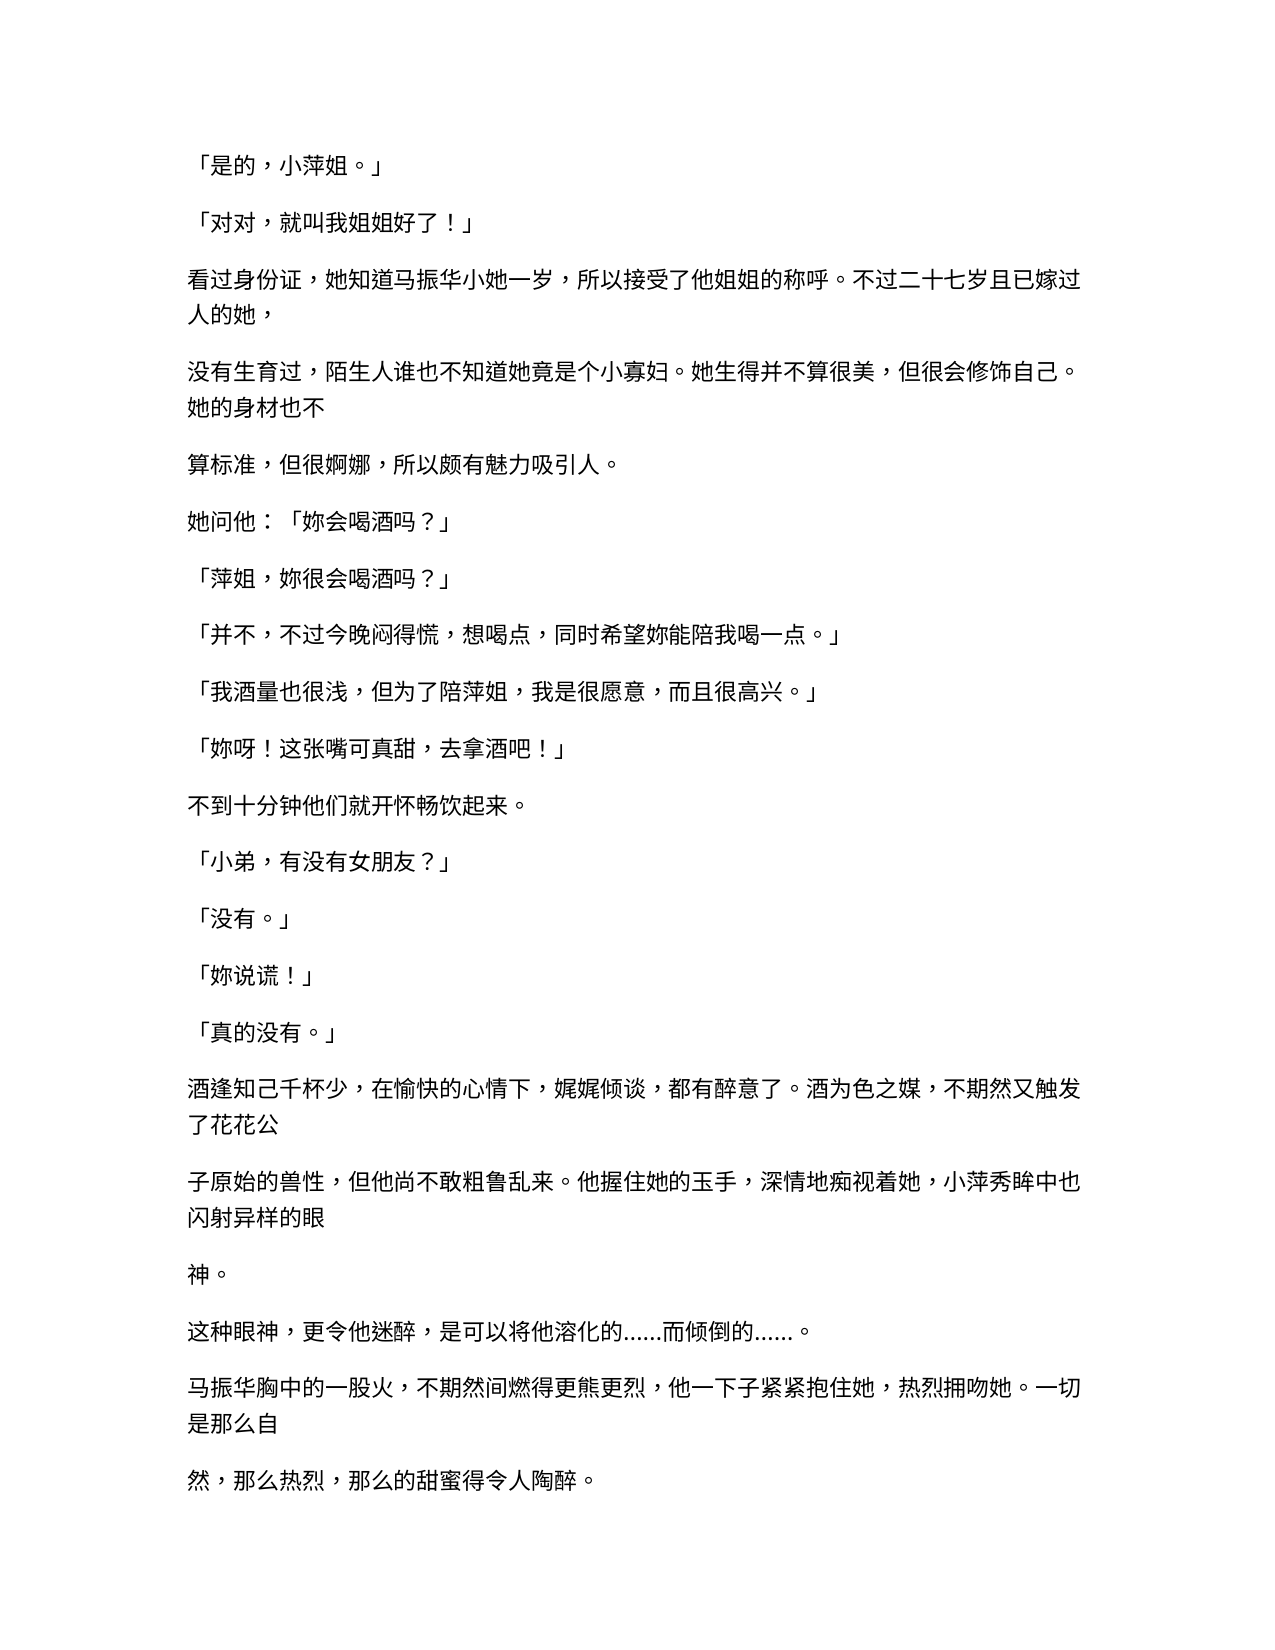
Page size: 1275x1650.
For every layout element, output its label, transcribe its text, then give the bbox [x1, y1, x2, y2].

text 「对对，就叫我姐姐好了！」 [187, 207, 1087, 238]
text 然，那么热烈，那么的甜蜜得令人陶醉。 [187, 1465, 1087, 1496]
text 「没有。」 [187, 903, 1087, 934]
text 「妳呀！这张嘴可真甜，去拿酒吧！」 [187, 733, 1087, 764]
text 马振华胸中的一股火，不期然间燃得更熊更烈，他一下子紧紧抱住她，热烈拥吻她。一切是那么自 [187, 1372, 1087, 1439]
text 这种眼神，更令他迷醉，是可以将他溶化的……而倾倒的……。 [187, 1316, 1087, 1347]
text 子原始的兽性，但他尚不敢粗鲁乱来。他握住她的玉手，深情地痴视着她，小萍秀眸中也闪射异样的眼 [187, 1166, 1087, 1233]
text 「真的没有。」 [187, 1017, 1087, 1048]
text 看过身份证，她知道马振华小她一岁，所以接受了他姐姐的称呼。不过二十七岁且已嫁过人的她， [187, 263, 1087, 331]
text 「小弟，有没有女朋友？」 [187, 846, 1087, 878]
text 「萍姐，妳很会喝酒吗？」 [187, 562, 1087, 594]
text 不到十分钟他们就开怀畅饮起来。 [187, 789, 1087, 821]
text 「妳说谎！」 [187, 960, 1087, 991]
text 没有生育过，陌生人谁也不知道她竟是个小寡妇。她生得并不算很美，但很会修饰自己。她的身材也不 [187, 356, 1087, 423]
text 「是的，小萍姐。」 [187, 150, 1087, 181]
text 酒逢知己千杯少，在愉快的心情下，娓娓倾谈，都有醉意了。酒为色之媒，不期然又触发了花花公 [187, 1073, 1087, 1141]
text 她问他：「妳会喝酒吗？」 [187, 506, 1087, 537]
text 「并不，不过今晚闷得慌，想喝点，同时希望妳能陪我喝一点。」 [187, 619, 1087, 651]
text 神。 [187, 1259, 1087, 1290]
text 算标准，但很婀娜，所以颇有魅力吸引人。 [187, 449, 1087, 480]
text 「我酒量也很浅，但为了陪萍姐，我是很愿意，而且很高兴。」 [187, 676, 1087, 707]
